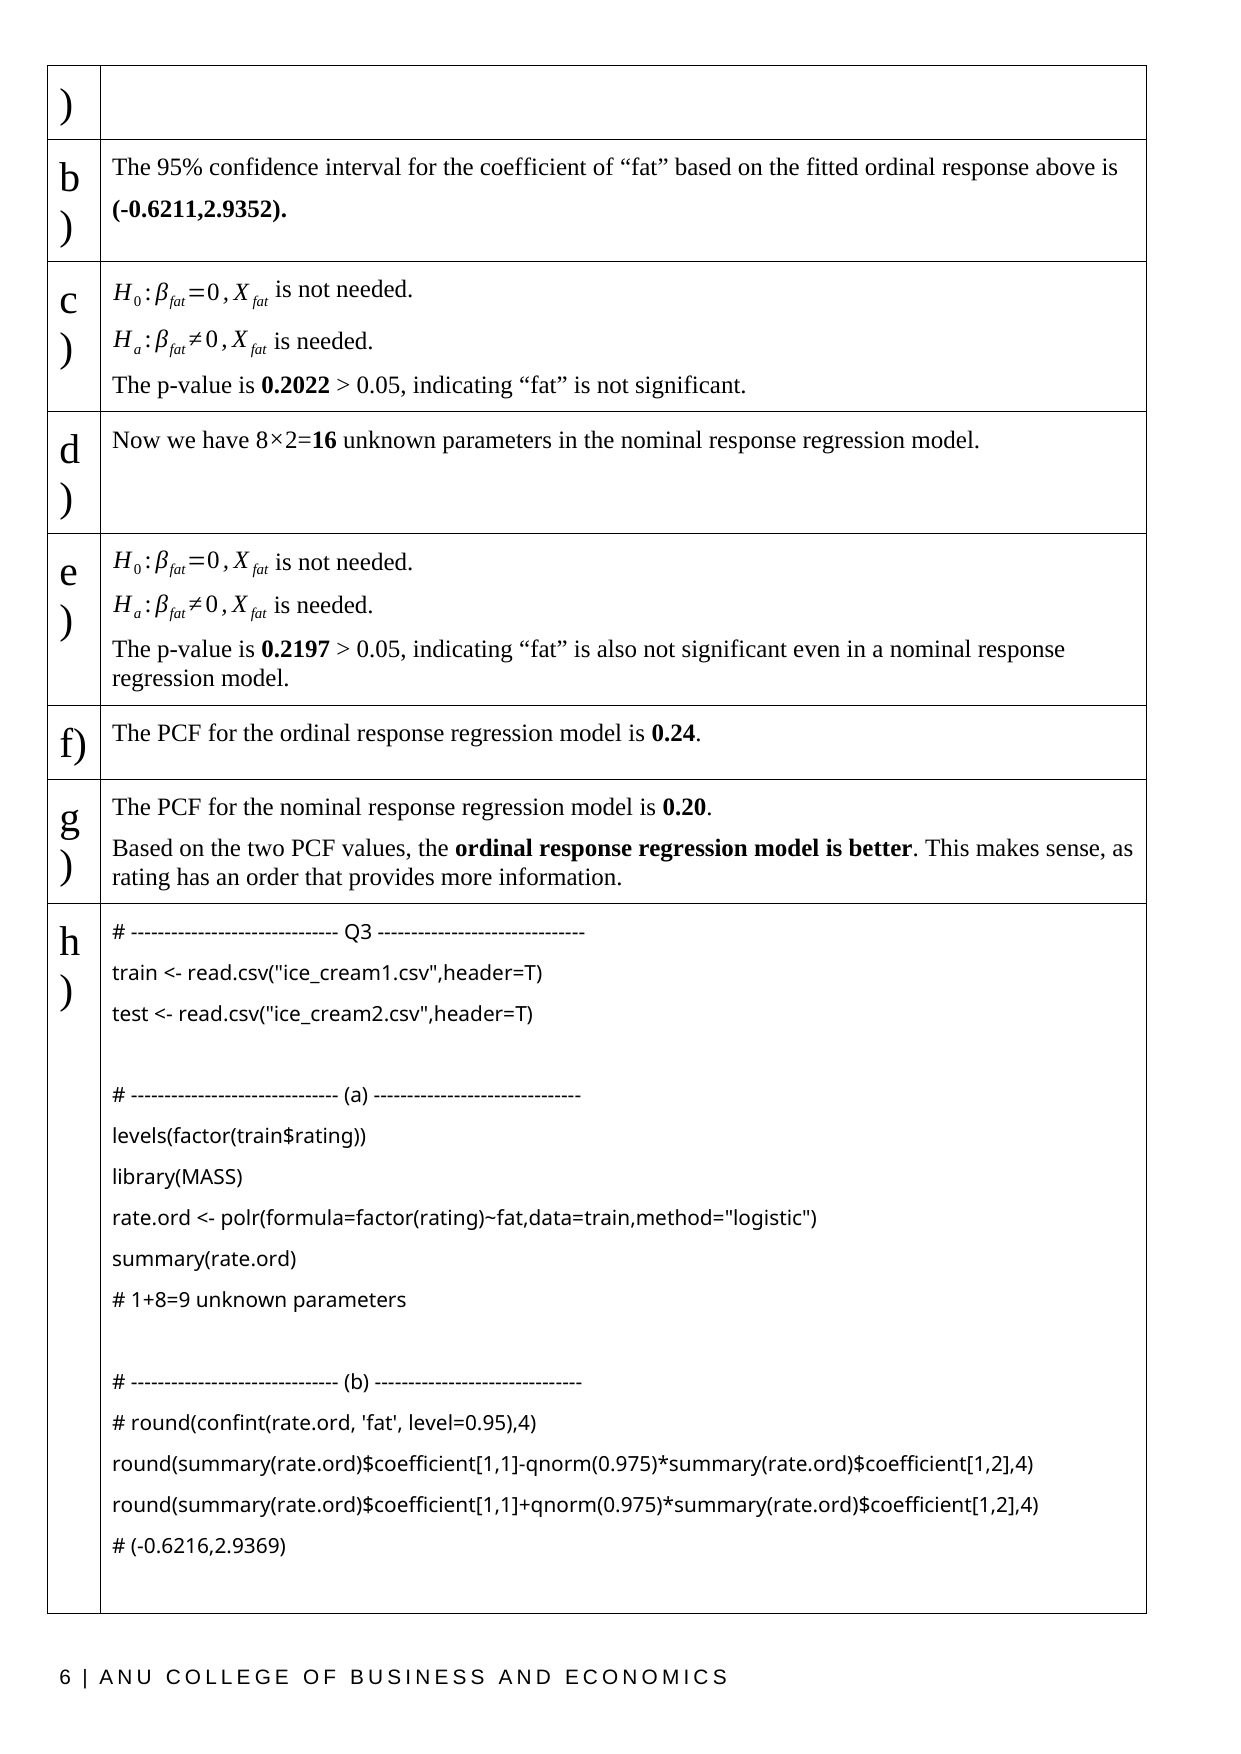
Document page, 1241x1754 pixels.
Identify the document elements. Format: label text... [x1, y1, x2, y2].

table_cell d) [48, 412, 100, 533]
table_cell The PCF for the ordinal response regression model is 0.24. [101, 706, 1146, 778]
table_cell g) [48, 780, 100, 903]
table_cell e) [48, 534, 100, 704]
table_cell c) [48, 262, 100, 411]
table_cell is not needed. is needed. The p-value is 0.2022 > 0.05, indicating “fat” is not significant. [101, 262, 1146, 411]
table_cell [101, 66, 1146, 139]
table_cell f) [48, 706, 100, 778]
table_cell The PCF for the nominal response regression model is 0.20. Based on the two PCF values, the ordinal response regression model is better. This makes sense, as rating has an order that provides more information. [101, 780, 1146, 903]
table_cell is not needed. is needed. The p-value is 0.2197 > 0.05, indicating “fat” is also not significant even in a nominal response regression model. [101, 534, 1146, 704]
table_cell h) [48, 904, 100, 1613]
table_cell Now we have 82=16 unknown parameters in the nominal response regression model. [101, 412, 1146, 533]
table_cell The 95% confidence interval for the coefficient of “fat” based on the fitted ordinal response above is (-0.6211,2.9352). [101, 140, 1146, 261]
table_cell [101, 904, 1146, 1613]
table_cell a) [48, 66, 100, 139]
table_cell b) [48, 140, 100, 261]
